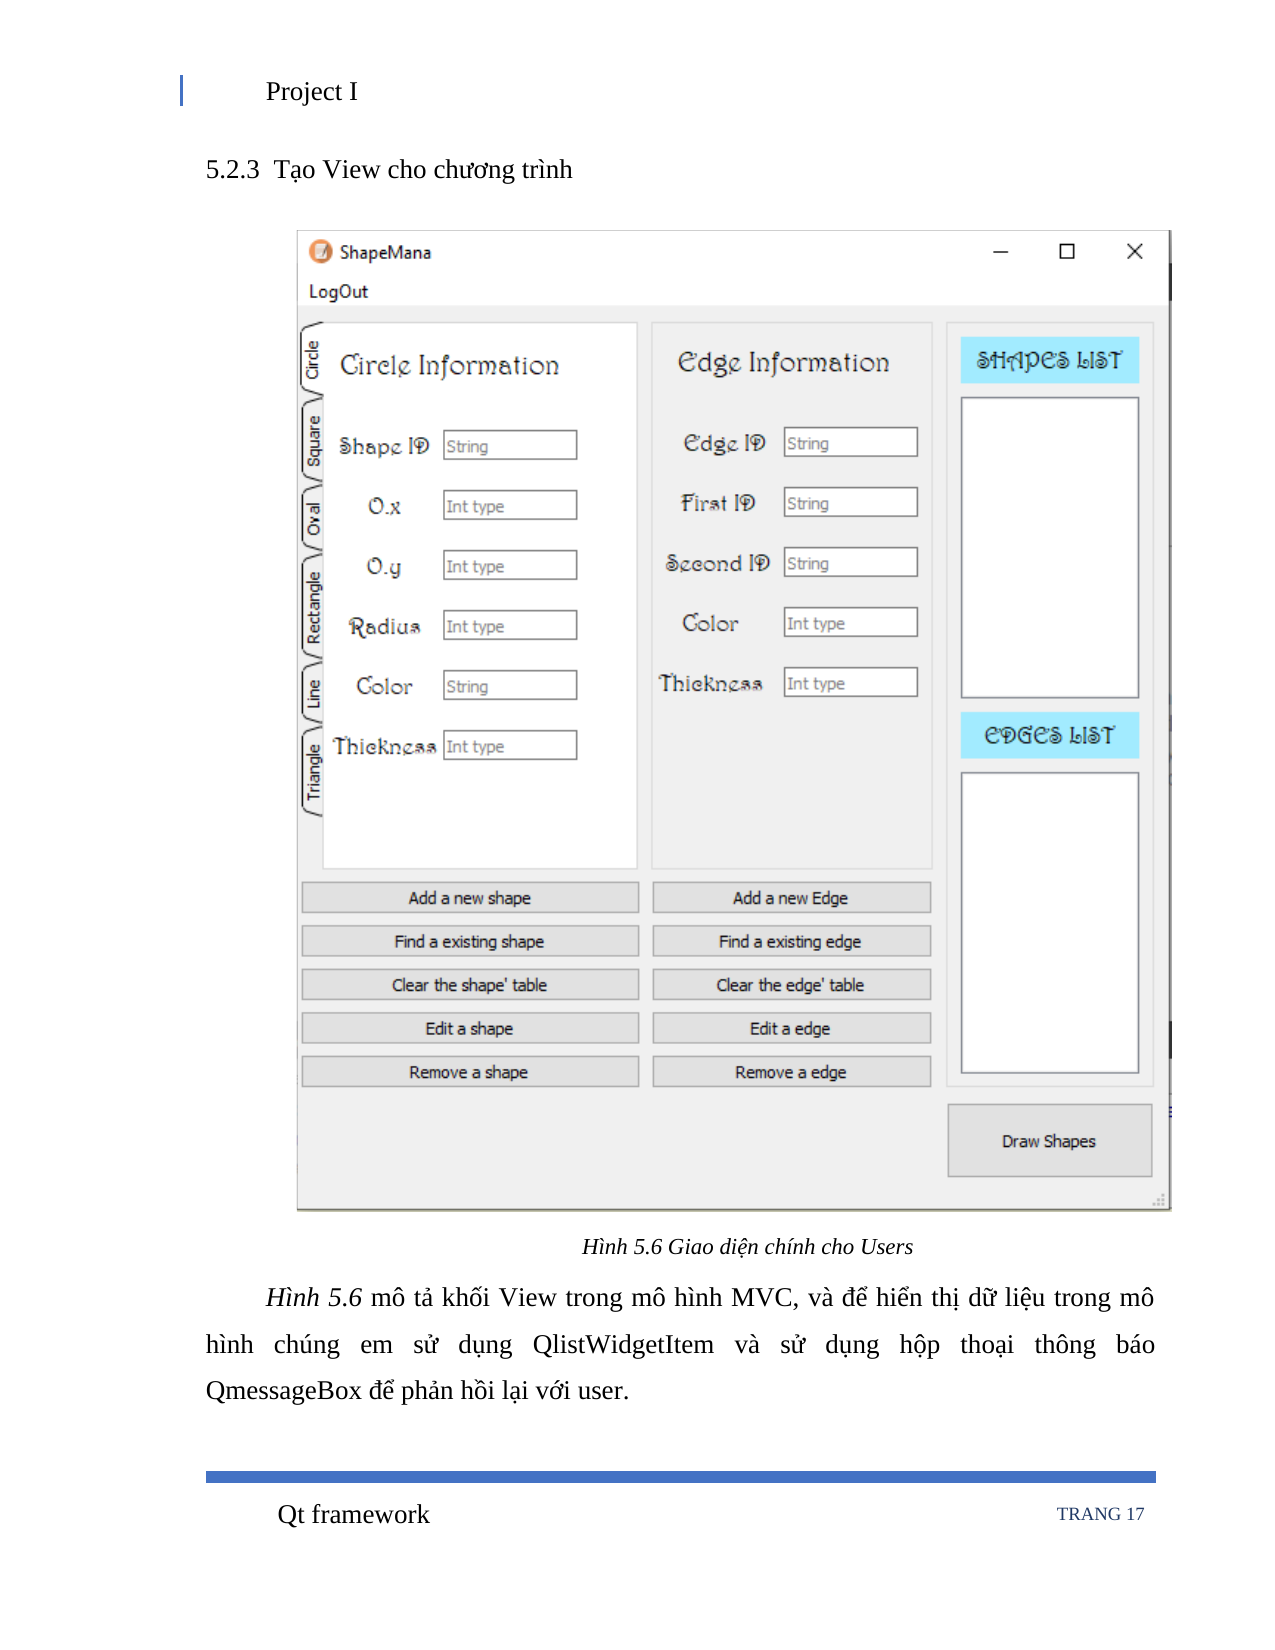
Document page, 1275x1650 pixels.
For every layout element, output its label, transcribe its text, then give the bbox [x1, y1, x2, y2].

picture [296, 230, 1172, 1212]
subtitle Tạo View cho chương trình [206, 153, 1156, 184]
